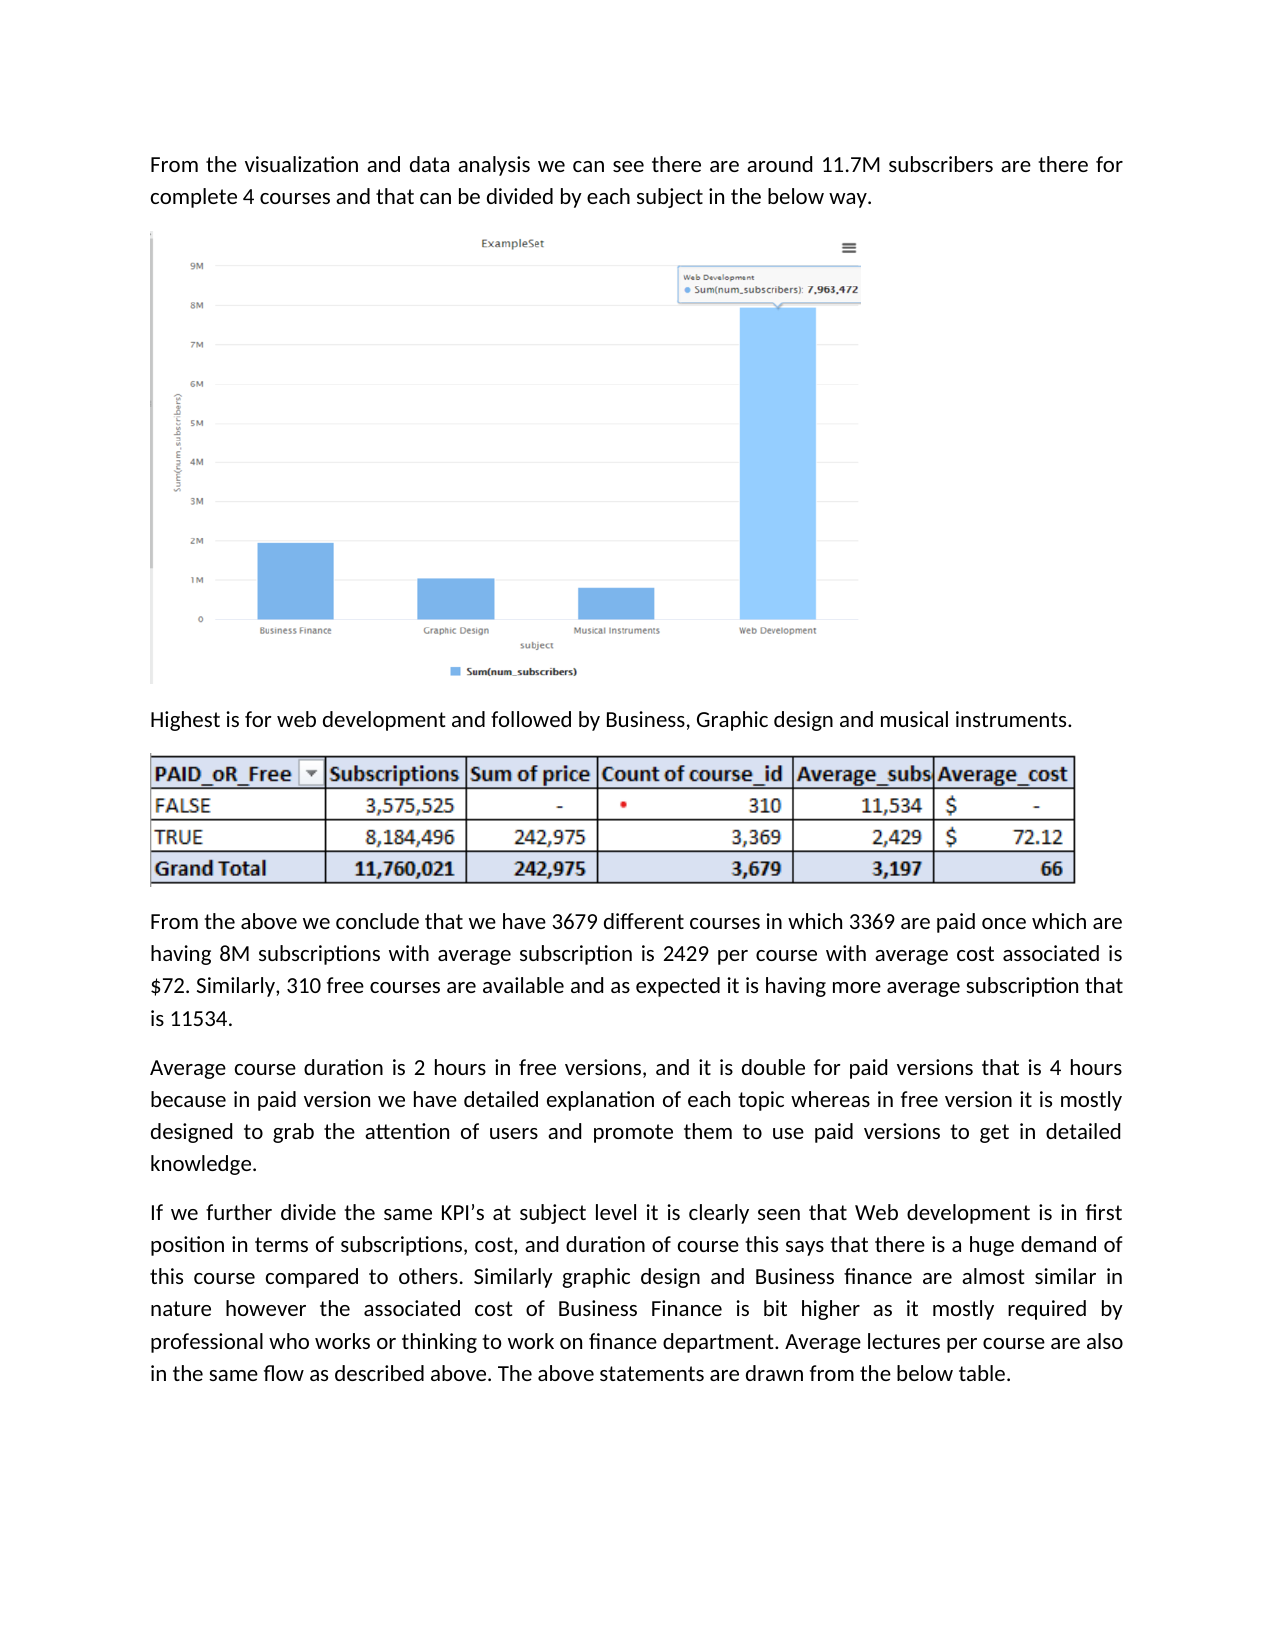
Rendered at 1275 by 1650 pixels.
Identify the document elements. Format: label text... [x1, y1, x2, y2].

text Average course duration is 2 hours in free versions, and it is double for paid versions that is 4 hours because in paid version we have detailed explanation of each topic whereas in free version it is mostly designed to grab the attention of users and promote them to use paid versions to get in detailed knowledge. [150, 1053, 1125, 1177]
text From the above we conclude that we have 3679 different courses in which 3369 are paid once which are having 8M subscriptions with average subscription is 2429 per course with average cost associated is $72. Similarly, 310 free courses are available and as expected it is having more average subscription that is 11534. [150, 907, 1125, 1032]
picture [150, 753, 1077, 887]
text Highest is for web development and followed by Business, Graphic design and musical instruments. [150, 705, 1125, 733]
text If we further divide the same KPI’s at subject level it is clearly seen that Web development is in first position in terms of subscriptions, cost, and duration of course this says that there is a huge demand of this course compared to others. Similarly graphic design and Business finance are almost similar in nature however the associated cost of Business Finance is bit higher as it mostly required by professional who works or thinking to work on finance department. Average lectures per course are also in the same flow as described above. The above statements are drawn from the below table. [150, 1198, 1125, 1387]
picture [150, 231, 861, 684]
text From the visualization and data analysis we can see there are around 11.7M subscribers are there for complete 4 courses and that can be divided by each subject in the below way. [150, 150, 1125, 210]
